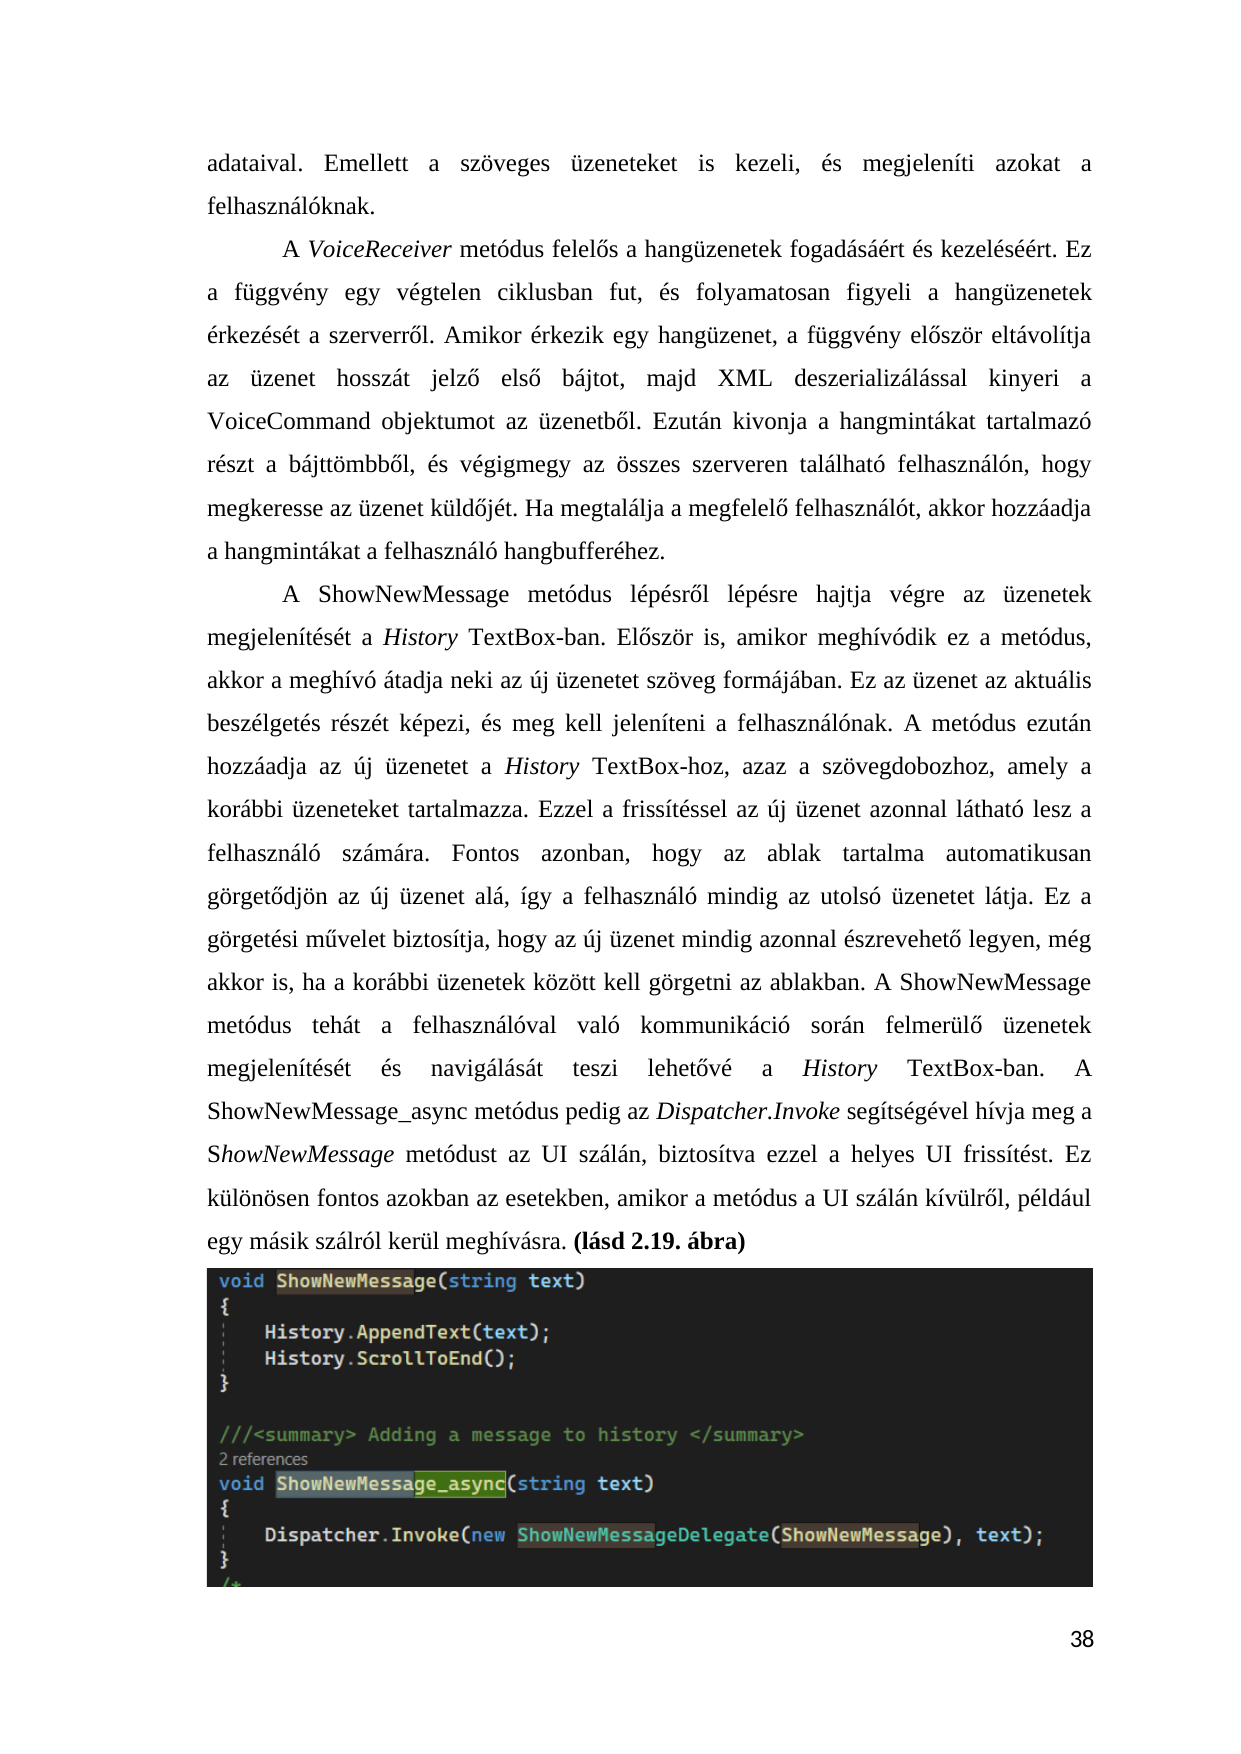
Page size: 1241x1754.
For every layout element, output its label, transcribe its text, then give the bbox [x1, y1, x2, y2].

text A VoiceReceiver metódus felelős a hangüzenetek fogadásáért és kezeléséért. Ez a függvény egy végtelen ciklusban fut, és folyamatosan figyeli a hangüzenetek érkezését a szerverről. Amikor érkezik egy hangüzenet, a függvény először eltávolítja az üzenet hosszát jelző első bájtot, majd XML deszerializálással kinyeri a VoiceCommand objektumot az üzenetből. Ezután kivonja a hangmintákat tartalmazó részt a bájttömbből, és végigmegy az összes szerveren található felhasználón, hogy megkeresse az üzenet küldőjét. Ha megtalálja a megfelelő felhasználót, akkor hozzáadja a hangmintákat a felhasználó hangbufferéhez. [207, 234, 1092, 564]
text A ShowNewMessage metódus lépésről lépésre hajtja végre az üzenetek megjelenítését a History TextBox-ban. Először is, amikor meghívódik ez a metódus, akkor a meghívó átadja neki az új üzenetet szöveg formájában. Ez az üzenet az aktuális beszélgetés részét képezi, és meg kell jeleníteni a felhasználónak. A metódus ezután hozzáadja az új üzenetet a History TextBox-hoz, azaz a szövegdobozhoz, amely a korábbi üzeneteket tartalmazza. Ezzel a frissítéssel az új üzenet azonnal látható lesz a felhasználó számára. Fontos azonban, hogy az ablak tartalma automatikusan görgetődjön az új üzenet alá, így a felhasználó mindig az utolsó üzenetet látja. Ez a görgetési művelet biztosítja, hogy az új üzenet mindig azonnal észrevehető legyen, még akkor is, ha a korábbi üzenetek között kell görgetni az ablakban. A ShowNewMessage metódus tehát a felhasználóval való kommunikáció során felmerülő üzenetek megjelenítését és navigálását teszi lehetővé a History TextBox-ban. A ShowNewMessage_async metódus pedig az Dispatcher.Invoke segítségével hívja meg a ShowNewMessage metódust az UI szálán, biztosítva ezzel a helyes UI frissítést. Ez különösen fontos azokban az esetekben, amikor a metódus a UI szálán kívülről, például egy másik szálról kerül meghívásra. (lásd 2.19. ábra) [207, 579, 1092, 1254]
picture [206, 1268, 1093, 1587]
